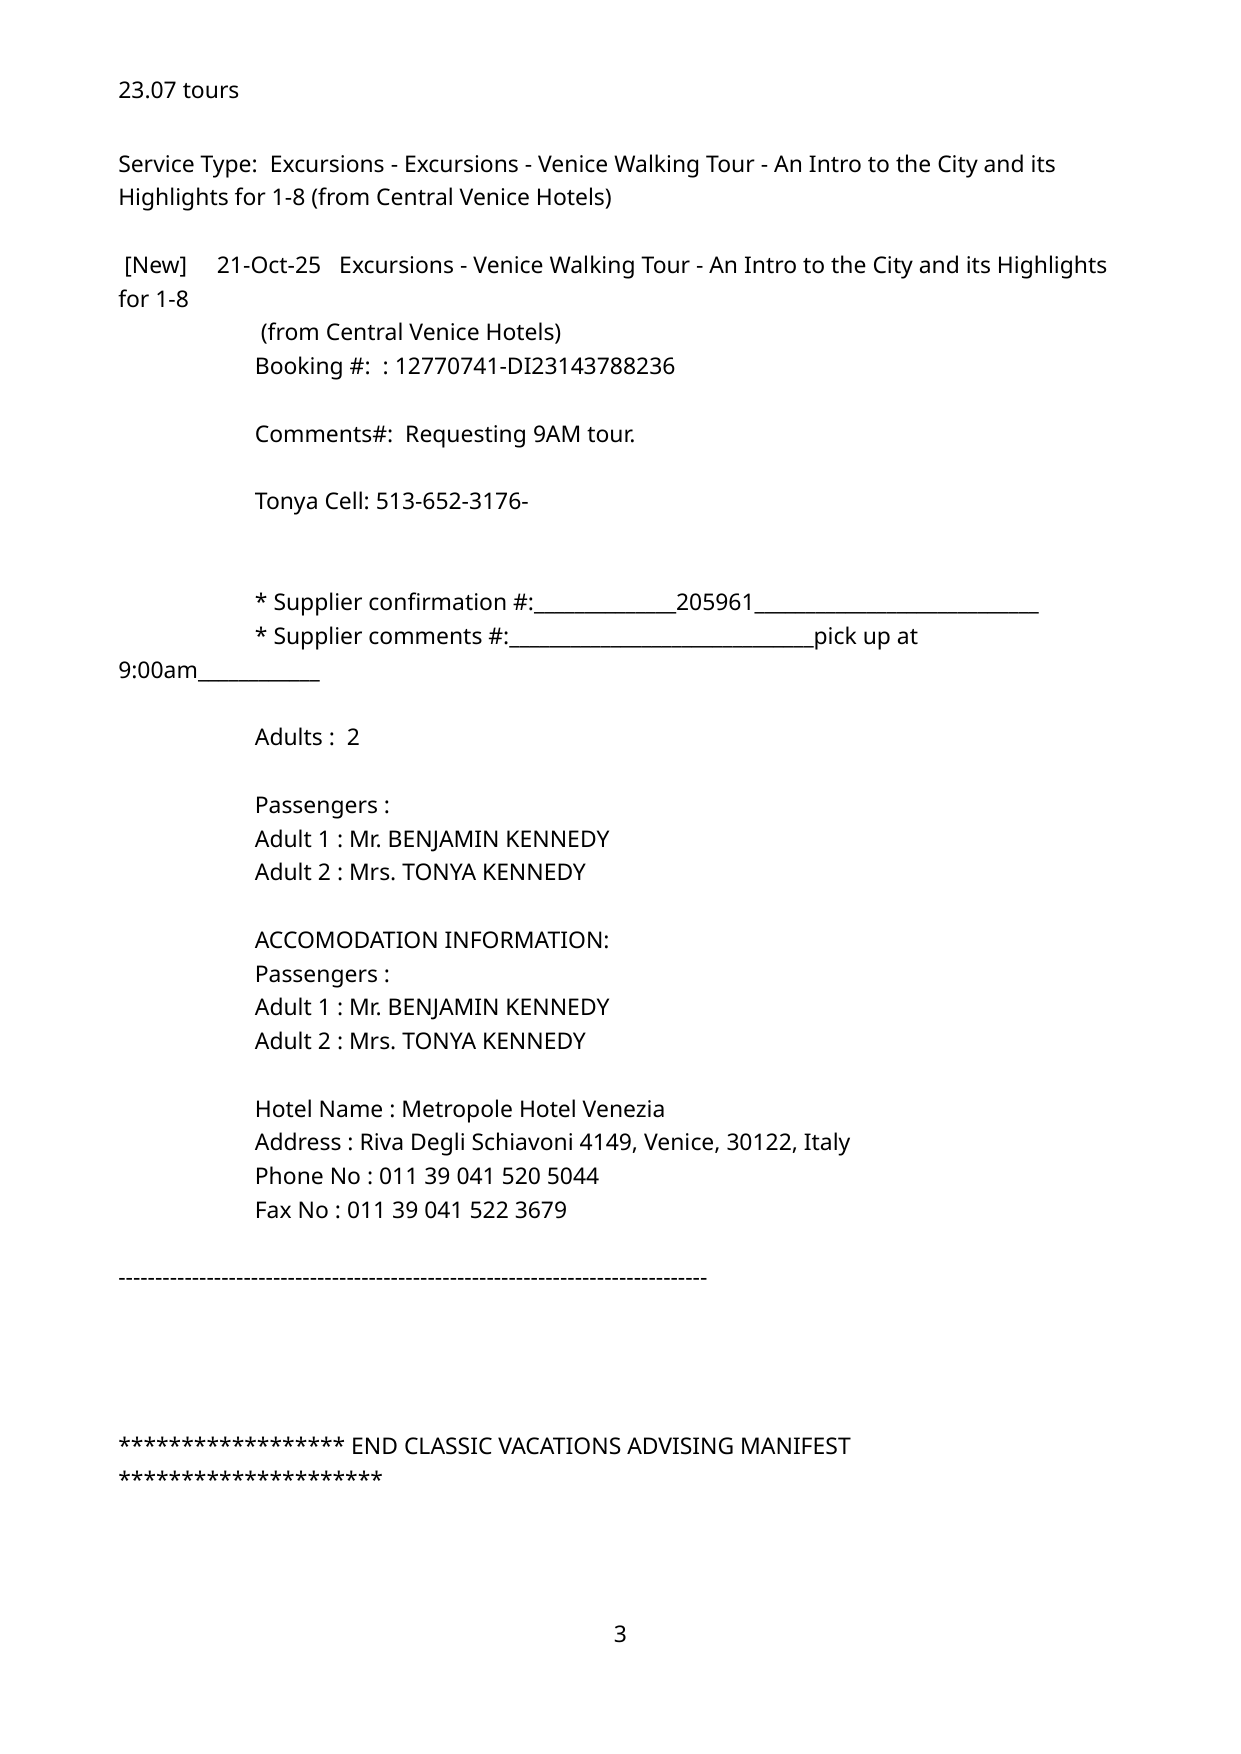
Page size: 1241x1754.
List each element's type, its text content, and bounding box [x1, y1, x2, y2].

text Service Type: Excursions - Excursions - Venice Walking Tour - An Intro to the City and its Highlights for 1-8 (from Central Venice Hotels) [New] 21-Oct-25 Excursions - Venice Walking Tour - An Intro to the City and its Highlights for 1-8 (from Central Venice Hotels) Booking #: : 12770741-DI23143788236 Comments#: Requesting 9AM tour. Tonya Cell: 513-652-3176- * Supplier confirmation #:______________205961____________________________ * Supplier comments #:______________________________pick up at 9:00am____________ Adults : 2 Passengers : Adult 1 : Mr. BENJAMIN KENNEDY Adult 2 : Mrs. TONYA KENNEDY ACCOMODATION INFORMATION: Passengers : Adult 1 : Mr. BENJAMIN KENNEDY Adult 2 : Mrs. TONYA KENNEDY Hotel Name : Metropole Hotel Venezia Address : Riva Degli Schiavoni 4149, Venice, 30122, Italy Phone No : 011 39 041 520 5044 Fax No : 011 39 041 522 3679 -------------------------------------------------------------------------------- ****************** END CLASSIC VACATIONS ADVISING MANIFEST ********************* [118, 148, 1122, 1495]
